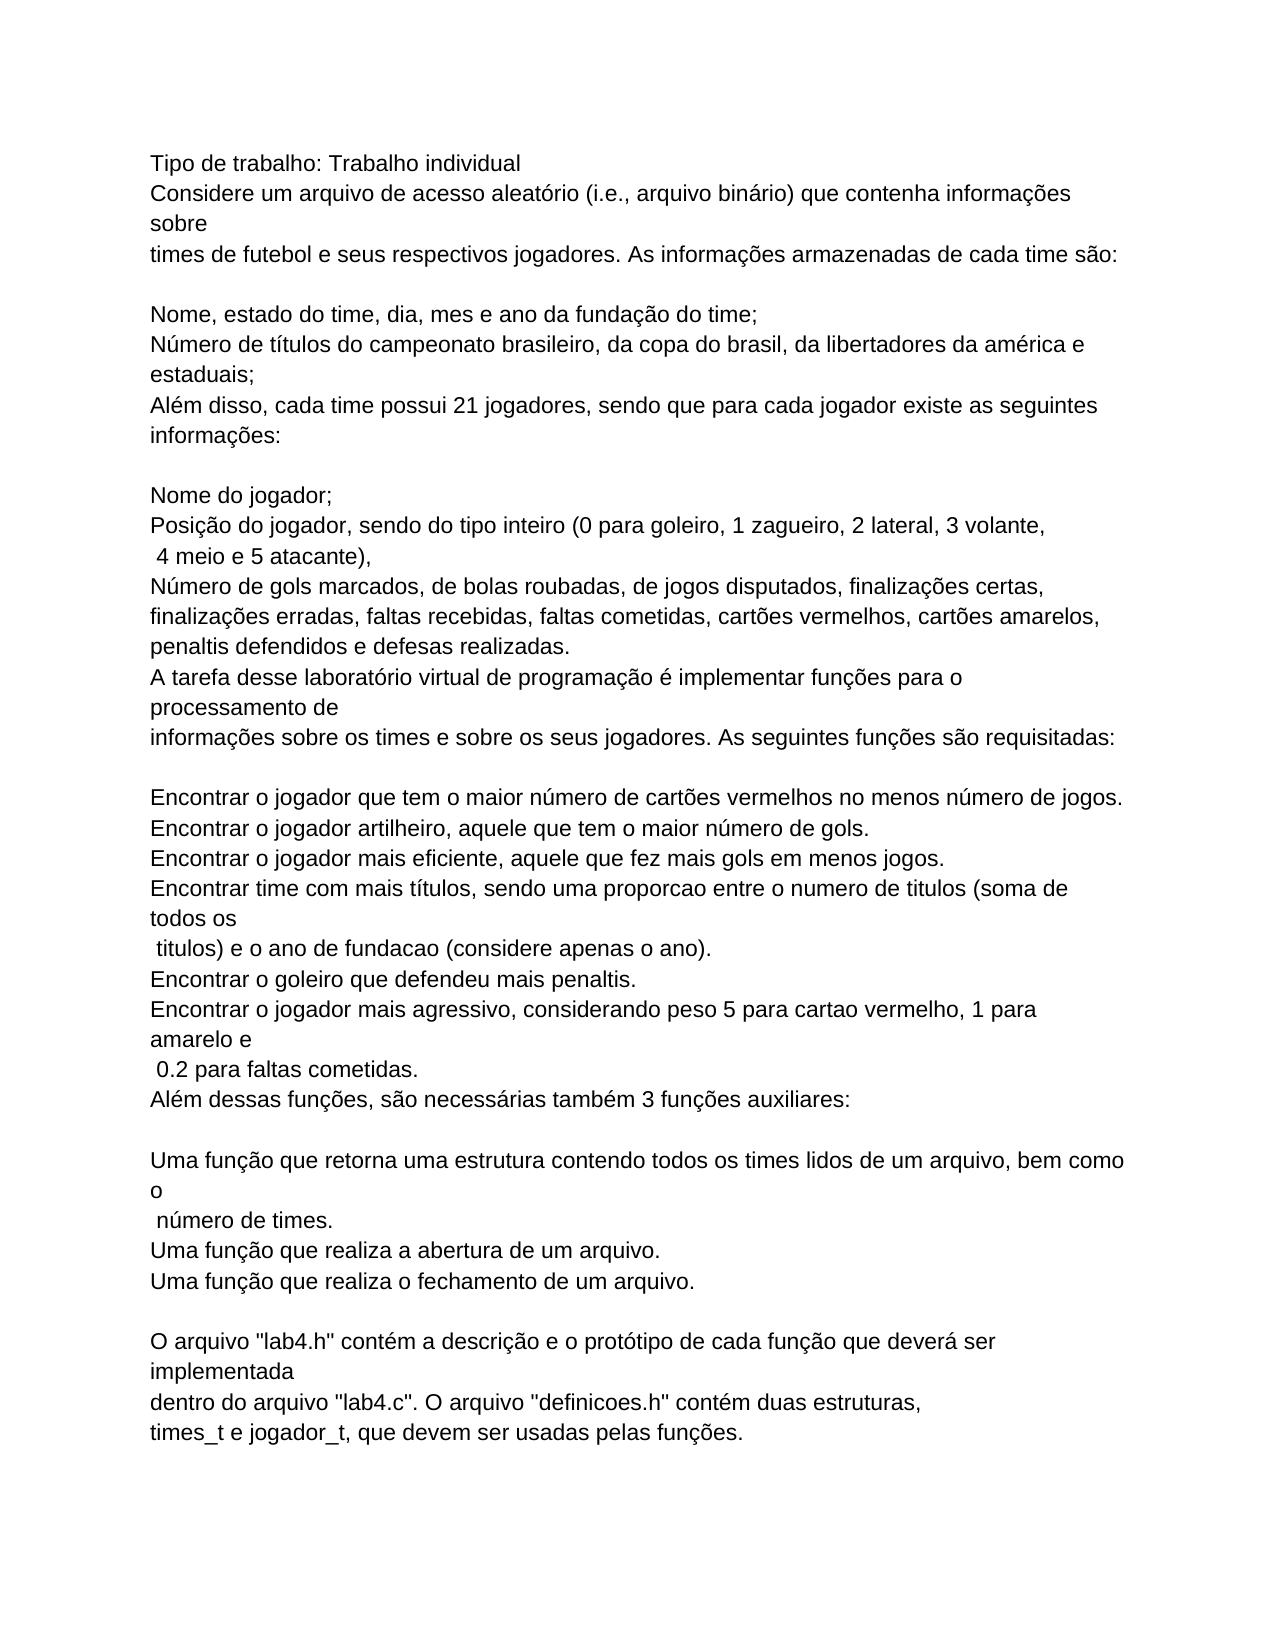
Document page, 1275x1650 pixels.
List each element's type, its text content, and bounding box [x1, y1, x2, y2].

text Encontrar o jogador mais eficiente, aquele que fez mais gols em menos jogos. [150, 845, 1125, 871]
text Encontrar time com mais títulos, sendo uma proporcao entre o numero de titulos (soma de todos os [150, 875, 1125, 932]
text Uma função que retorna uma estrutura contendo todos os times lidos de um arquivo, bem como o [150, 1147, 1125, 1203]
text dentro do arquivo "lab4.c". O arquivo "definicoes.h" contém duas estruturas, [150, 1388, 1125, 1415]
text Número de gols marcados, de bolas roubadas, de jogos disputados, finalizações certas, [150, 573, 1125, 599]
text informações: [150, 422, 1125, 448]
text Além disso, cada time possui 21 jogadores, sendo que para cada jogador existe as seguintes [150, 392, 1125, 418]
text finalizações erradas, faltas recebidas, faltas cometidas, cartões vermelhos, cartões amarelos, [150, 603, 1125, 629]
text penaltis defendidos e defesas realizadas. [150, 633, 1125, 660]
text 4 meio e 5 atacante), [150, 543, 1125, 569]
text Número de títulos do campeonato brasileiro, da copa do brasil, da libertadores da américa e [150, 331, 1125, 358]
text O arquivo "lab4.h" contém a descrição e o protótipo de cada função que deverá ser implementada [150, 1328, 1125, 1385]
text informações sobre os times e sobre os seus jogadores. As seguintes funções são requisitadas: [150, 724, 1125, 750]
text Encontrar o goleiro que defendeu mais penaltis. [150, 966, 1125, 992]
text Tipo de trabalho: Trabalho individual [150, 150, 1125, 176]
text Nome, estado do time, dia, mes e ano da fundação do time; [150, 301, 1125, 327]
text times_t e jogador_t, que devem ser usadas pelas funções. [150, 1419, 1125, 1445]
text times de futebol e seus respectivos jogadores. As informações armazenadas de cada time são: [150, 241, 1125, 267]
text Encontrar o jogador artilheiro, aquele que tem o maior número de gols. [150, 814, 1125, 841]
text A tarefa desse laboratório virtual de programação é implementar funções para o processamento de [150, 663, 1125, 720]
text Nome do jogador; [150, 482, 1125, 509]
text 0.2 para faltas cometidas. [150, 1056, 1125, 1083]
text número de times. [150, 1207, 1125, 1234]
text titulos) e o ano de fundacao (considere apenas o ano). [150, 935, 1125, 962]
text Uma função que realiza a abertura de um arquivo. [150, 1237, 1125, 1264]
text estaduais; [150, 361, 1125, 388]
text Posição do jogador, sendo do tipo inteiro (0 para goleiro, 1 zagueiro, 2 lateral, 3 volante, [150, 512, 1125, 539]
text Encontrar o jogador que tem o maior número de cartões vermelhos no menos número de jogos. [150, 784, 1125, 811]
text Uma função que realiza o fechamento de um arquivo. [150, 1268, 1125, 1294]
text Considere um arquivo de acesso aleatório (i.e., arquivo binário) que contenha informações sobre [150, 180, 1125, 237]
text Encontrar o jogador mais agressivo, considerando peso 5 para cartao vermelho, 1 para amarelo e [150, 996, 1125, 1052]
text Além dessas funções, são necessárias também 3 funções auxiliares: [150, 1086, 1125, 1113]
